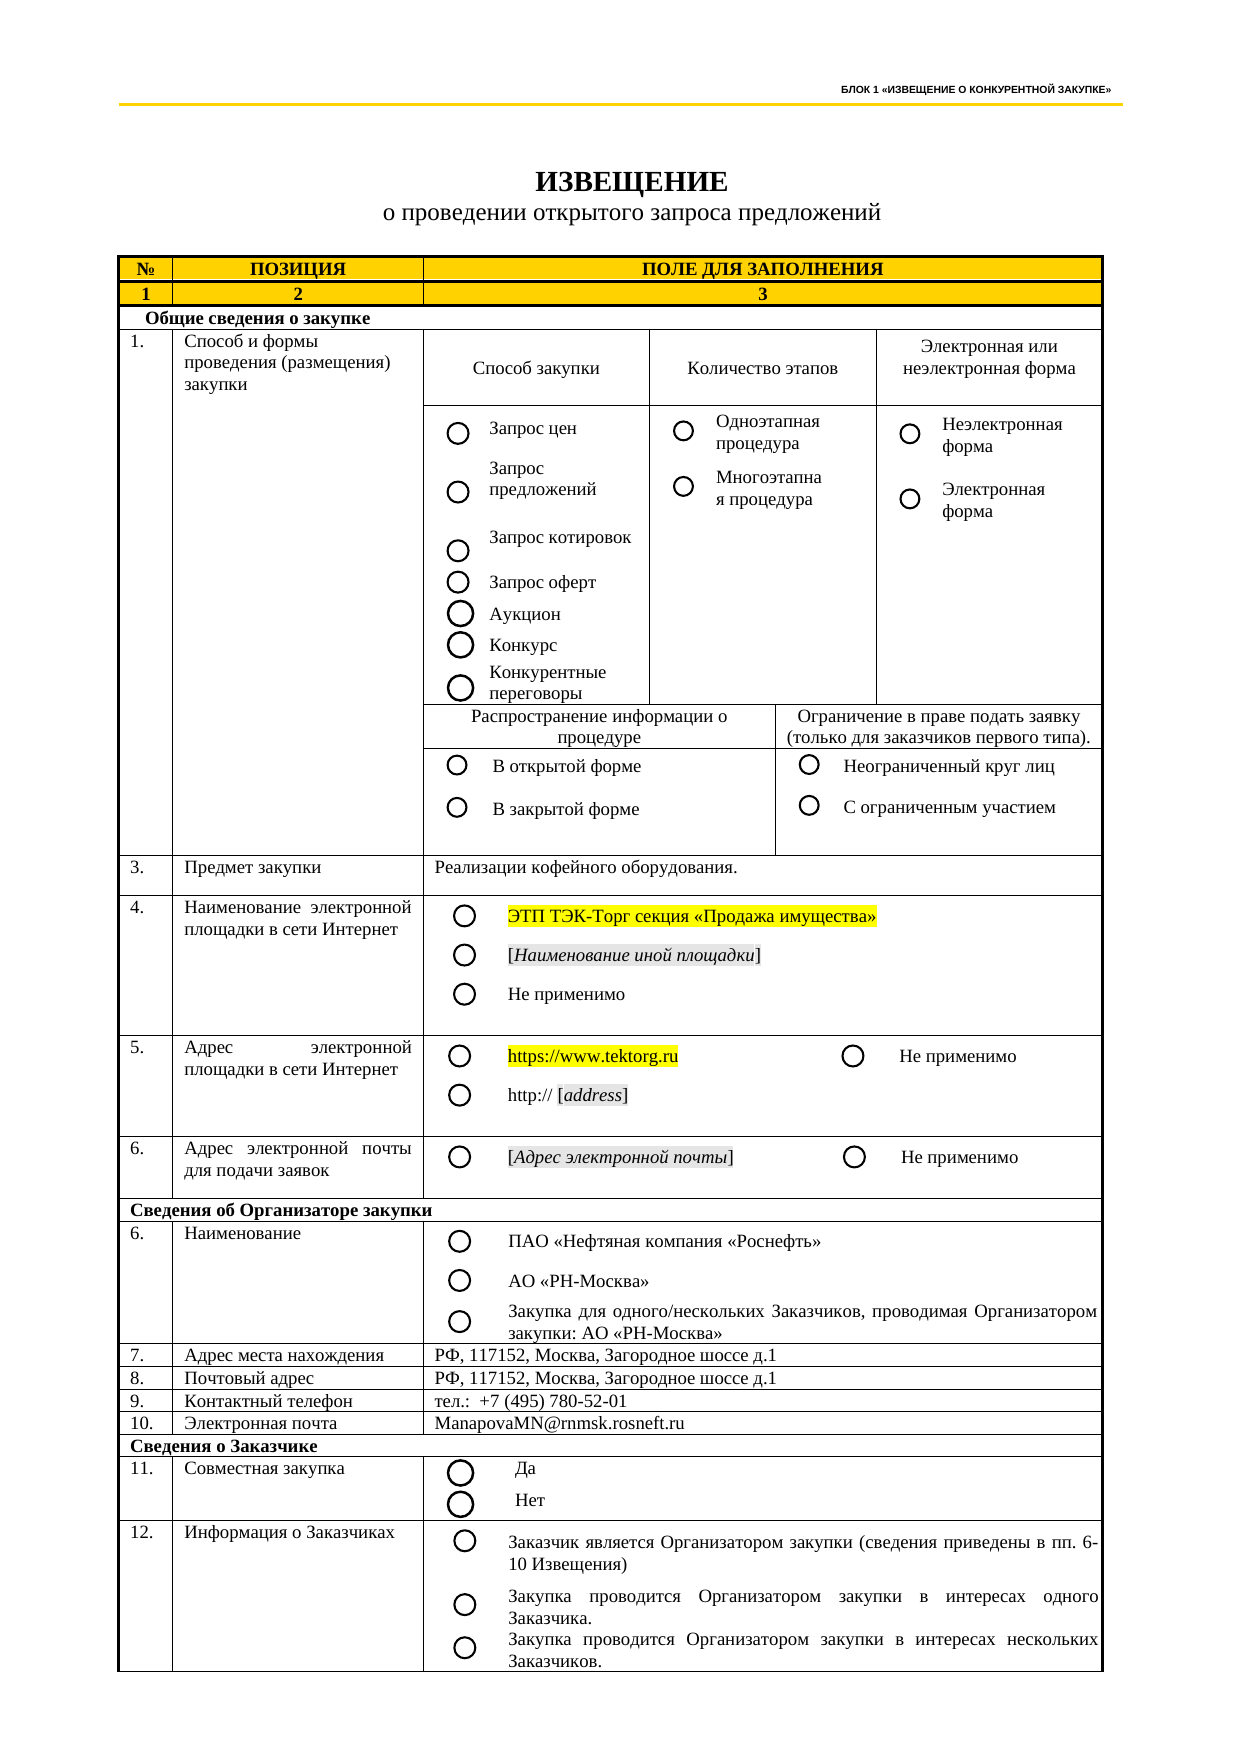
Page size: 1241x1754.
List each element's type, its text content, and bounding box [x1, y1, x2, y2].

table_cell [776, 749, 1101, 855]
table_cell [120, 1036, 172, 1136]
table_cell Сведения об Организаторе закупки [120, 1199, 1101, 1221]
table_cell [120, 1390, 172, 1411]
text о проведении открытого запроса предложений [130, 197, 1134, 226]
table_cell [477, 1457, 1101, 1520]
table_cell Наименование [173, 1222, 423, 1343]
table_cell ManapovaMN@rnmsk.rosneft.ru [424, 1412, 1101, 1434]
table_cell Сведения о Заказчике [120, 1435, 1101, 1456]
table_cell [424, 1457, 446, 1520]
table_cell [650, 406, 876, 704]
table_cell [120, 1521, 172, 1671]
table_cell Способ закупки [424, 330, 649, 405]
table_cell [424, 1137, 1101, 1198]
table_cell Реализации кофейного оборудования. [424, 856, 1101, 895]
table_cell Наименование электронной площадки в сети Интернет [173, 896, 423, 1035]
table_cell [424, 896, 1101, 1035]
table_cell Электронная почта [173, 1412, 423, 1434]
table_cell Информация о Заказчиках [173, 1521, 423, 1671]
table_cell [120, 856, 172, 895]
table_cell [120, 1137, 172, 1198]
table_cell [120, 1222, 172, 1343]
table_cell РФ, 117152, Москва, Загородное шоссе д.1 [424, 1344, 1101, 1366]
table_header ПОЛЕ ДЛЯ ЗАПОЛНЕНИЯ [424, 258, 1101, 279]
table_cell Совместная закупка [173, 1457, 423, 1520]
table_cell Почтовый адрес [173, 1367, 423, 1388]
table_cell [120, 1344, 172, 1366]
table_cell 2 [173, 283, 423, 304]
table_cell Электронная или неэлектронная форма [877, 330, 1101, 405]
table_cell 1 [120, 283, 172, 304]
table_cell [120, 896, 172, 1035]
table_cell Ограничение в праве подать заявку (только для заказчиков первого типа). [776, 705, 1101, 748]
table_cell Общие сведения о закупке [120, 307, 1101, 329]
text Извещение [130, 164, 1134, 197]
table_cell [424, 1521, 1101, 1671]
table_cell [120, 1367, 172, 1388]
table_cell тел.: +7 (495) 780-52-01 [424, 1390, 1101, 1411]
table_cell РФ, 117152, Москва, Загородное шоссе д.1 [424, 1367, 1101, 1388]
table_cell [424, 749, 775, 855]
table_cell Адрес места нахождения [173, 1344, 423, 1366]
table_cell [424, 1036, 1101, 1136]
table_cell 3 [424, 283, 1101, 304]
table_cell Распространение информации о процедуре [424, 705, 775, 748]
table_header ПОЗИЦИЯ [173, 258, 423, 279]
table_cell Способ и формы проведения (размещения) закупки [173, 330, 423, 855]
table_cell [120, 330, 172, 855]
table_cell Адрес электронной площадки в сети Интернет [173, 1036, 423, 1136]
table_cell [120, 1412, 172, 1434]
table_cell Адрес электронной почты для подачи заявок [173, 1137, 423, 1198]
table_cell Контактный телефон [173, 1390, 423, 1411]
table_cell Предмет закупки [173, 856, 423, 895]
table_cell [424, 406, 649, 704]
table_cell [877, 406, 1101, 704]
table_cell Количество этапов [650, 330, 876, 405]
table_cell [424, 1222, 1101, 1343]
table_header № [120, 258, 172, 279]
table_cell [120, 1457, 172, 1520]
